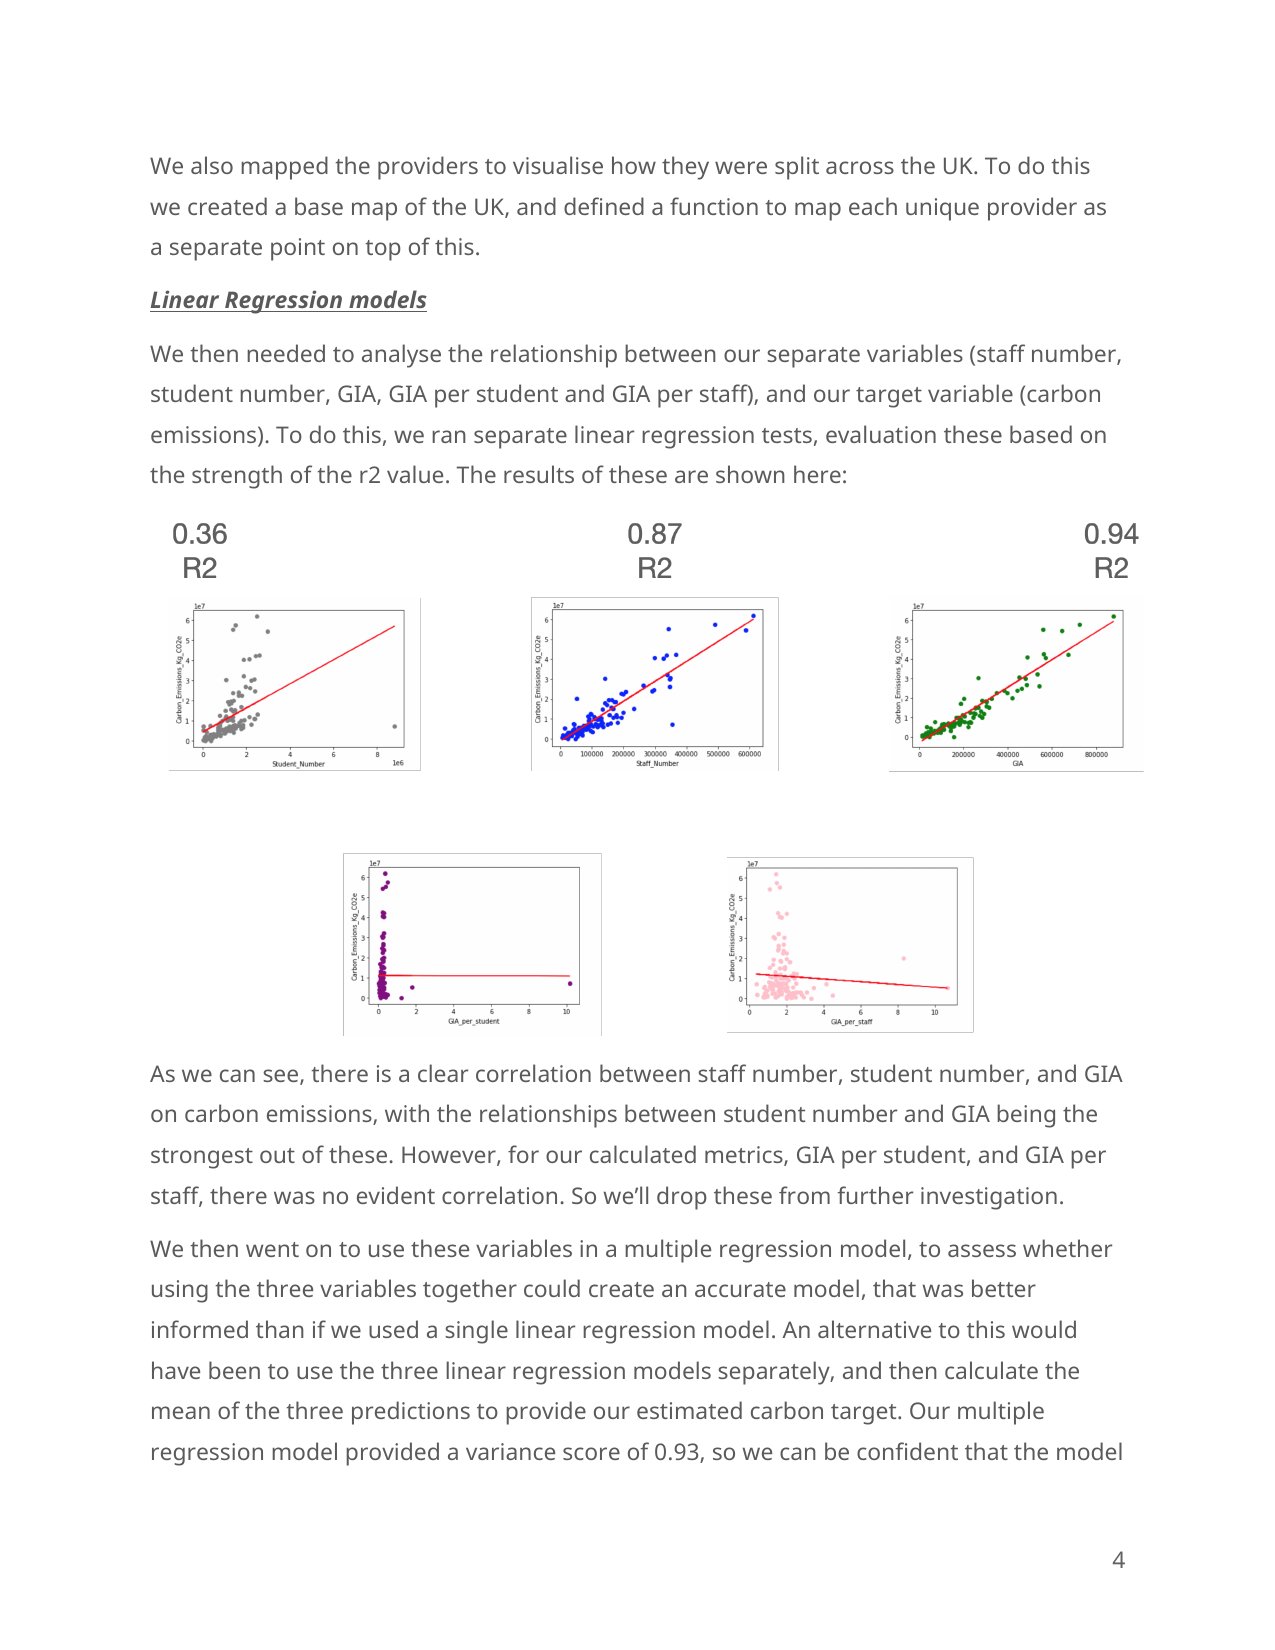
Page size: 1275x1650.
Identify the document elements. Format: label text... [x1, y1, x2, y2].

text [150, 1233, 1125, 1467]
text We then needed to analyse the relationship between our separate variables (staff number, student number, GIA, GIA per student and GIA per staff), and our target variable (carbon emissions). To do this, we ran separate linear regression tests, evaluation these based on the strength of the r2 value. The results of these are shown here: [150, 337, 1125, 491]
text We also mapped the providers to visualise how they were split across the UK. To do this we created a base map of the UK, and defined a function to map each unique provider as a separate point on top of this. [150, 150, 1125, 262]
text Linear Regression models [150, 284, 1125, 316]
text As we can see, there is a clear correlation between staff number, student number, and GIA on carbon emissions, with the relationships between student number and GIA being the strongest out of these. However, for our calculated metrics, GIA per student, and GIA per staff, there was no evident correlation. So we’ll drop these from further investigation. [150, 1058, 1125, 1211]
